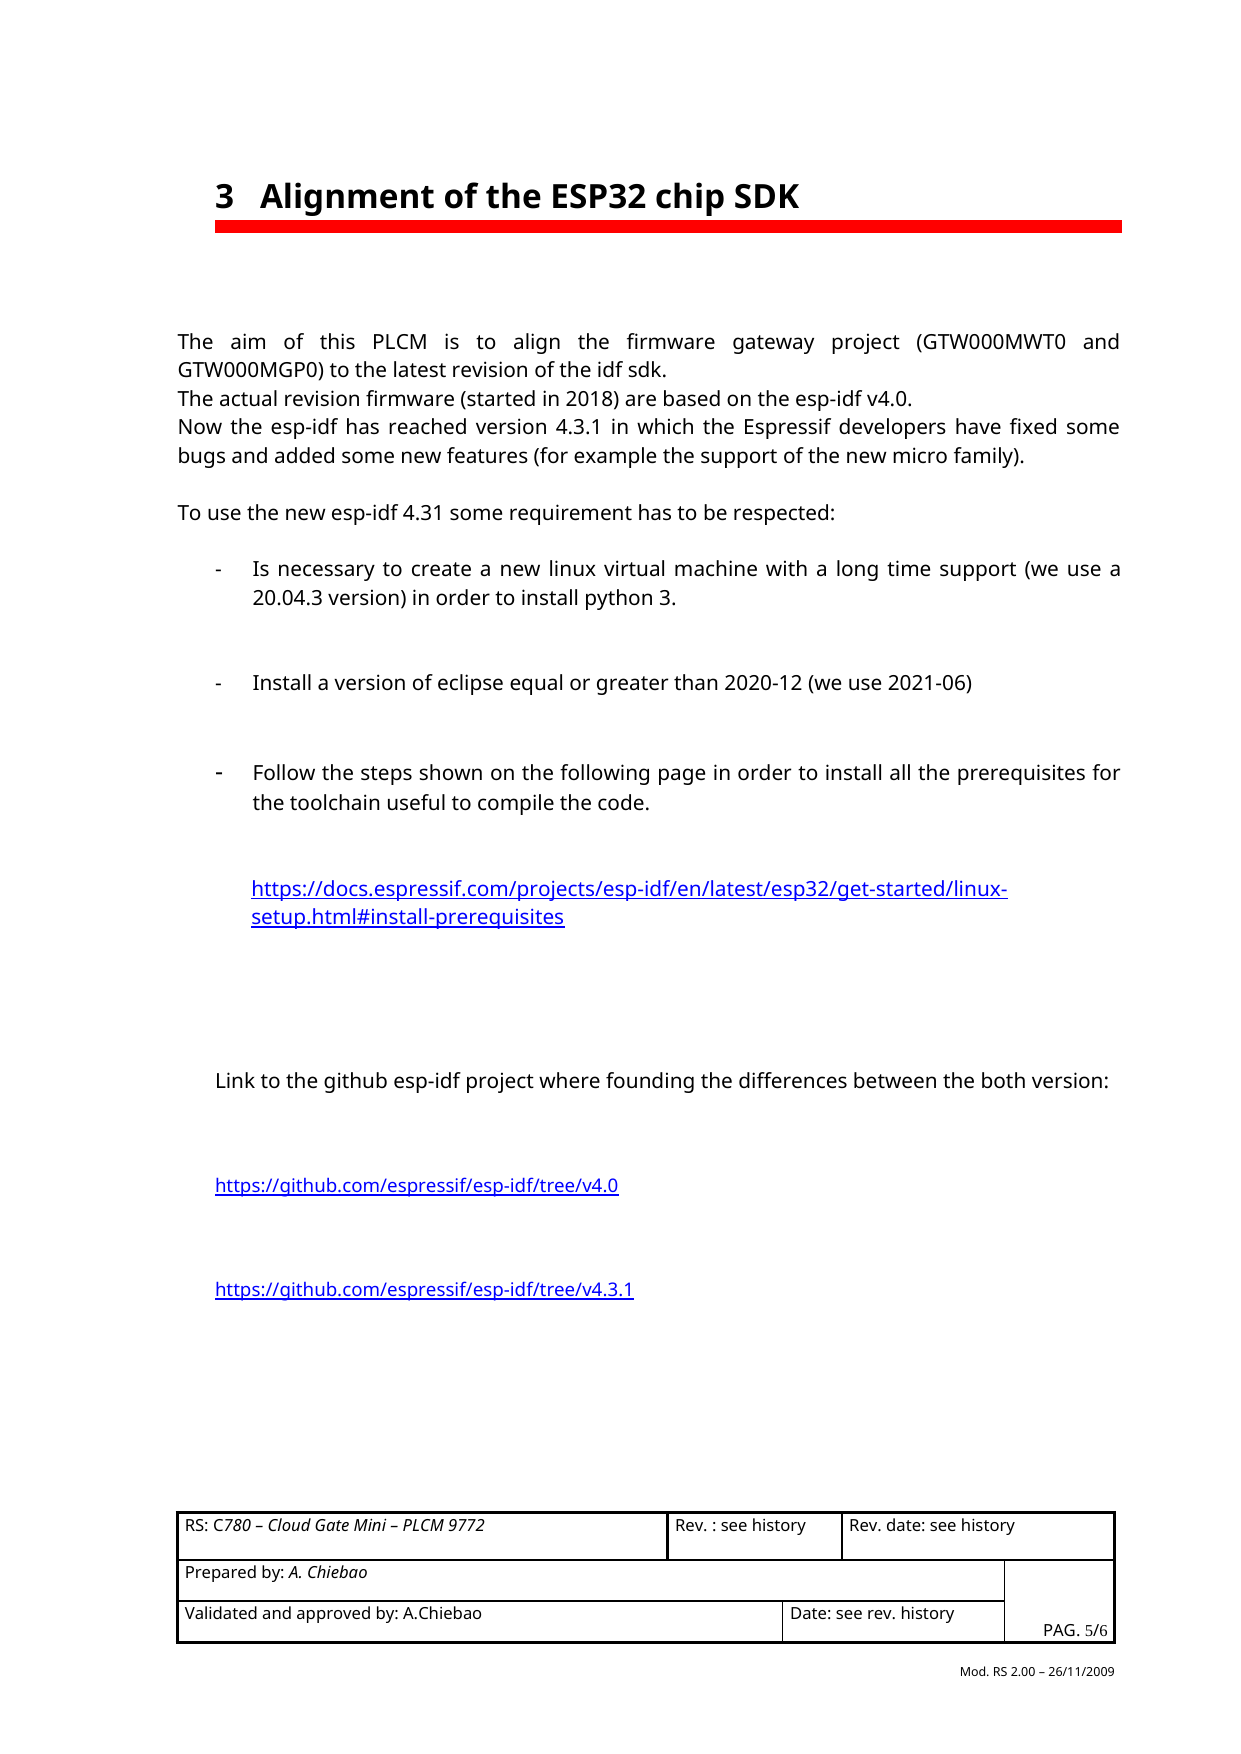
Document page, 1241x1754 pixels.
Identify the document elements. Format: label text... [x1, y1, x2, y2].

text https://github.com/espressif/esp-idf/tree/v4.0 [215, 1173, 1122, 1198]
text Link to the github esp-idf project where founding the differences between the both version: [215, 1066, 1122, 1094]
text The aim of this PLCM is to align the firmware gateway project (GTW000MWT0 and GTW000MGP0) to the latest revision of the idf sdk. [177, 327, 1122, 384]
text https://docs.espressif.com/projects/esp-idf/en/latest/esp32/get-started/linux-setup.html#install-prerequisites [251, 874, 1122, 931]
list Alignment of the ESP32 chip SDK [215, 173, 1122, 220]
list Follow the steps shown on the following page in order to install all the prerequisites for the toolchain useful to compile the code. [215, 754, 1122, 816]
list Install a version of eclipse equal or greater than 2020-12 (we use 2021-06) [215, 668, 1122, 697]
text The actual revision firmware (started in 2018) are based on the esp-idf v4.0. [177, 384, 1122, 412]
text Now the esp-idf has reached version 4.3.1 in which the Espressif developers have fixed some bugs and added some new features (for example the support of the new micro family). [177, 412, 1122, 469]
text https://github.com/espressif/esp-idf/tree/v4.3.1 [215, 1277, 1122, 1302]
text To use the new esp-idf 4.31 some requirement has to be respected: [177, 498, 1122, 526]
list Is necessary to create a new linux virtual machine with a long time support (we use a 20.04.3 version) in order to install python 3. [215, 554, 1122, 611]
